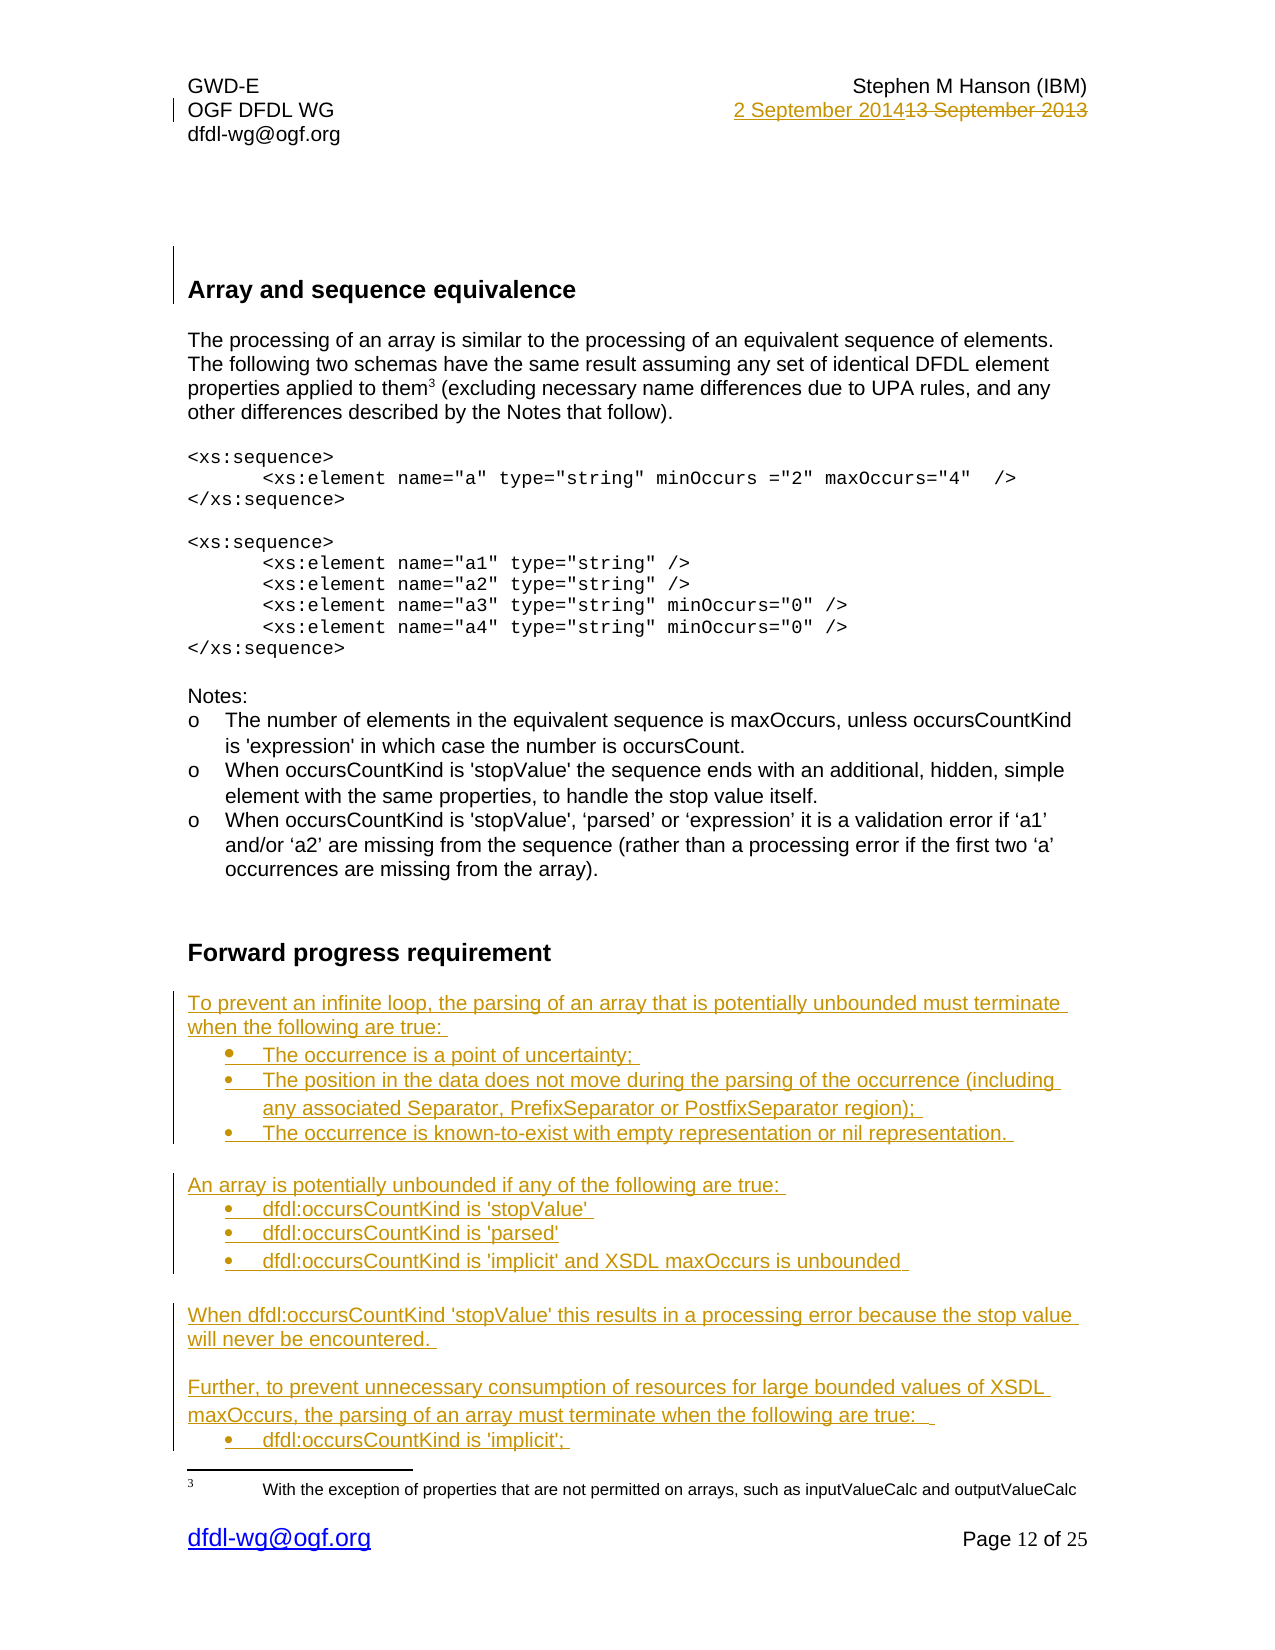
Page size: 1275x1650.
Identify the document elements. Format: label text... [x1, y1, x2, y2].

text </xs:sequence> [187, 490, 1087, 511]
text <xs:sequence> [187, 447, 1087, 469]
text <xs:element name="a4" type="string" minOccurs="0" /> [187, 617, 1087, 639]
list When occursCountKind is 'stopValue' the sequence ends with an additional, hidden, simple element with the same properties, to handle the stop value itself. [187, 758, 1087, 807]
text <xs:element name="a3" type="string" minOccurs="0" /> [187, 596, 1087, 617]
text <xs:element name="a" type="string" minOccurs ="2" maxOccurs="4" /> [187, 469, 1087, 490]
list When occursCountKind is 'stopValue', ‘parsed’ or ‘expression’ it is a validation error if ‘a1’ and/or ‘a2’ are missing from the sequence (rather than a processing error if the first two ‘a’ occurrences are missing from the array). [187, 807, 1087, 881]
text <xs:sequence> [187, 532, 1087, 554]
list The number of elements in the equivalent sequence is maxOccurs, unless occursCountKind is 'expression' in which case the number is occursCount. [187, 708, 1087, 758]
text <xs:element name="a2" type="string" /> [187, 575, 1087, 596]
text Notes: [187, 684, 1087, 708]
text Forward progress requirement [187, 938, 1087, 967]
text Array and sequence equivalence [187, 275, 1087, 304]
text </xs:sequence> [187, 639, 1087, 660]
text <xs:element name="a1" type="string" /> [187, 554, 1087, 575]
text The processing of an array is similar to the processing of an equivalent sequence of elements. The following two schemas have the same result assuming any set of identical DFDL element properties applied to them (excluding necessary name differences due to UPA rules, and any other differences described by the Notes that follow). [187, 328, 1087, 423]
